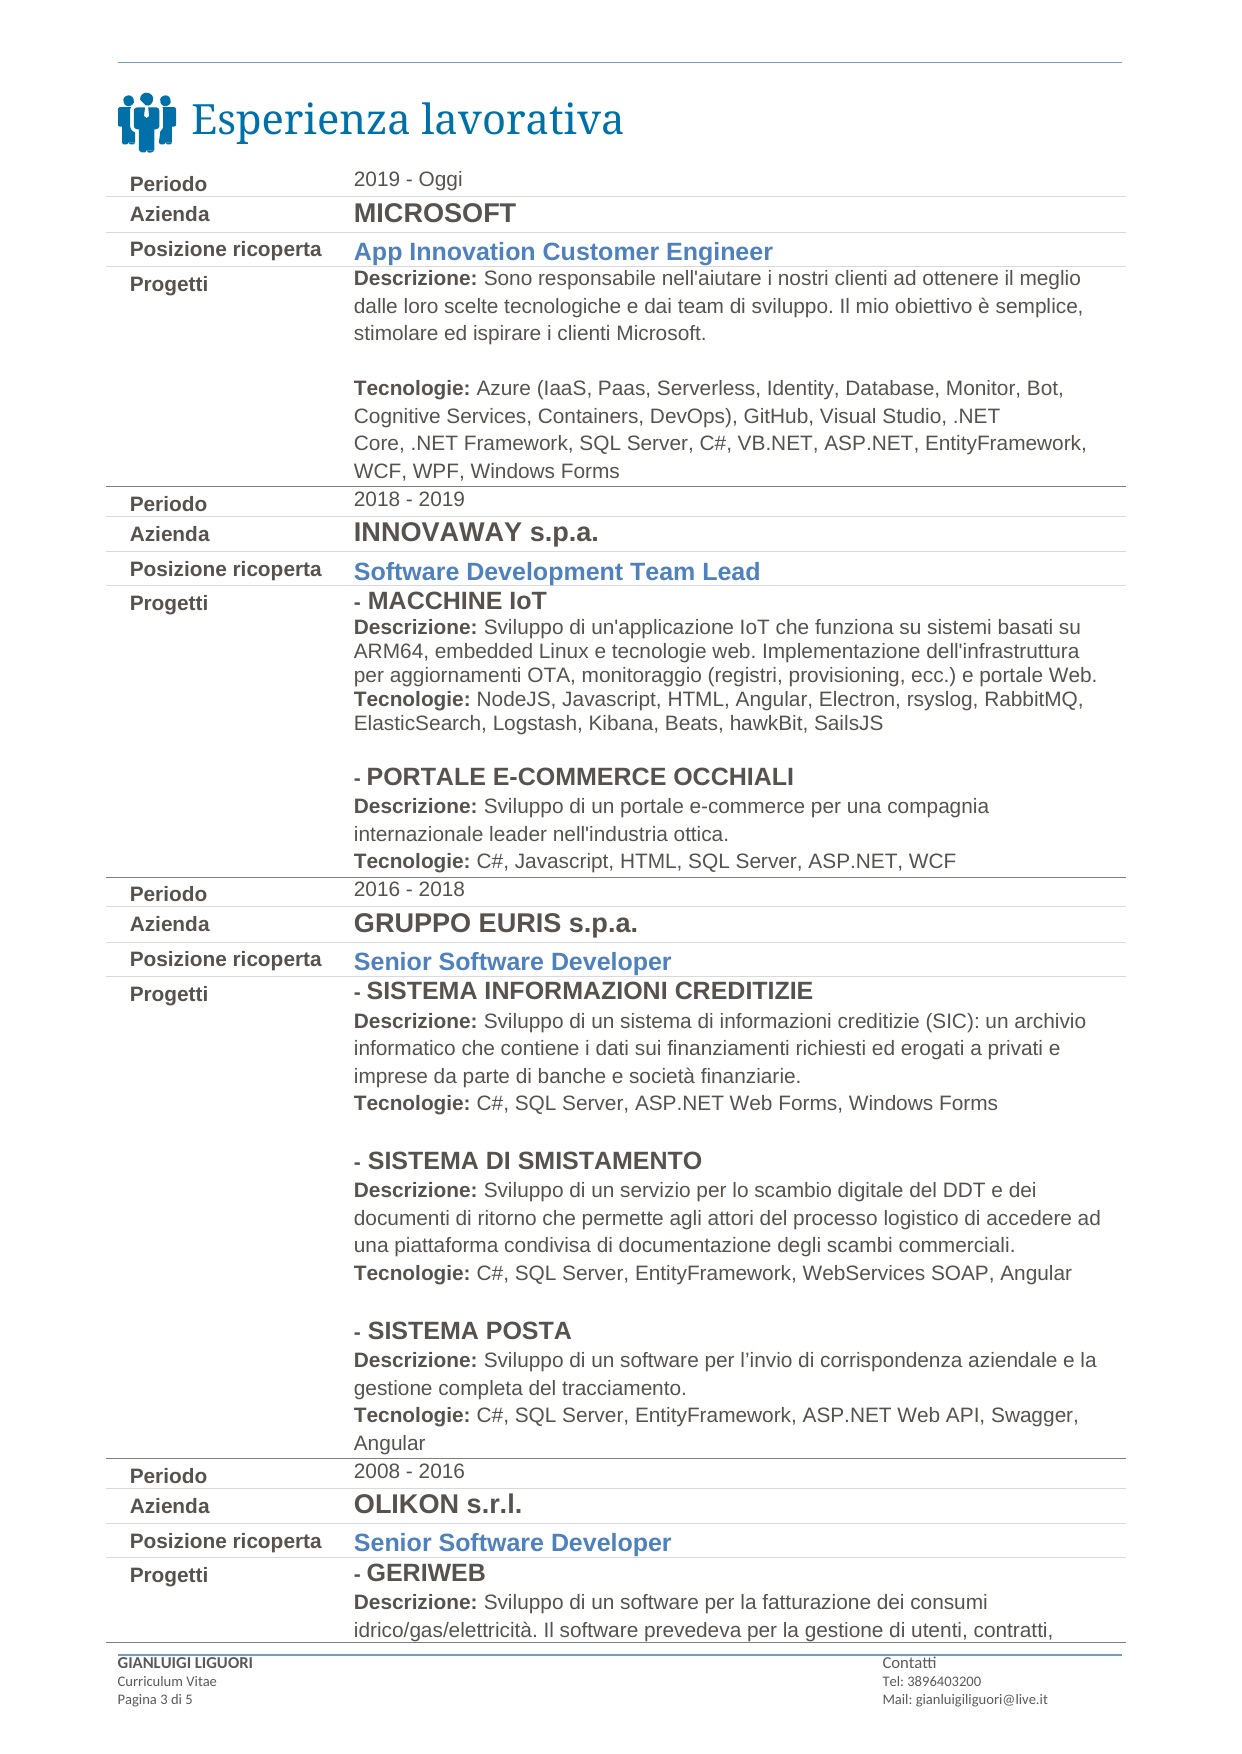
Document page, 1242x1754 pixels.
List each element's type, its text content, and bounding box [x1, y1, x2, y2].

table_cell Progetti [106, 977, 342, 1458]
table_cell Progetti [106, 586, 342, 877]
table_cell OLIKON s.r.l. [343, 1489, 1126, 1523]
table_cell INNOVAWAY s.p.a. [343, 517, 1126, 551]
table_cell Posizione ricoperta [106, 1524, 342, 1557]
text Esperienza lavorativa [191, 95, 1129, 142]
table_cell Progetti [106, 267, 342, 486]
table_cell Descrizione: Sono responsabile nell'aiutare i nostri clienti ad ottenere il meglio dalle loro scelte tecnologiche e dai team di sviluppo. Il mio obiettivo è semplice, stimolare ed ispirare i clienti Microsoft. Tecnologie: Azure (IaaS, Paas, Serverless, Identity, Database, Monitor, Bot, Cognitive Services, Containers, DevOps), GitHub, Visual Studio, .NET Core, .NET Framework, SQL Server, C#, VB.NET, ASP.NET, EntityFramework, WCF, WPF, Windows Forms [343, 267, 1126, 486]
table_cell MICROSOFT [343, 197, 1126, 232]
table_header 2019 - Oggi [343, 167, 1126, 196]
table_cell Periodo [106, 1459, 342, 1488]
table_header Periodo [106, 167, 342, 196]
table_cell Periodo [106, 878, 342, 906]
table_cell App Innovation Customer Engineer [343, 233, 1126, 266]
table_cell Progetti [106, 1558, 342, 1641]
table_cell Posizione ricoperta [106, 943, 342, 976]
table_cell - MACCHINE IoT Descrizione: Sviluppo di un'applicazione IoT che funziona su sistemi basati su ARM64, embedded Linux e tecnologie web. Implementazione dell'infrastruttura per aggiornamenti OTA, monitoraggio (registri, provisioning, ecc.) e portale Web. Tecnologie: NodeJS, Javascript, HTML, Angular, Electron, rsyslog, RabbitMQ, ElasticSearch, Logstash, Kibana, Beats, hawkBit, SailsJS - PORTALE E-COMMERCE OCCHIALI Descrizione: Sviluppo di un portale e-commerce per una compagnia internazionale leader nell'industria ottica. Tecnologie: C#, Javascript, HTML, SQL Server, ASP.NET, WCF [343, 586, 1126, 877]
table_cell Posizione ricoperta [106, 552, 342, 585]
table_cell Azienda [106, 907, 342, 942]
table_cell Azienda [106, 1489, 342, 1523]
table_cell Azienda [106, 517, 342, 551]
table_cell 2008 - 2016 [343, 1459, 1126, 1488]
table_cell Posizione ricoperta [106, 233, 342, 266]
table_cell Software Development Team Lead [343, 552, 1126, 585]
table_cell Senior Software Developer [343, 943, 1126, 976]
table_cell Senior Software Developer [343, 1524, 1126, 1557]
table_cell 2018 - 2019 [343, 487, 1126, 516]
table_cell GRUPPO EURIS s.p.a. [343, 907, 1126, 942]
table_cell 2016 - 2018 [343, 878, 1126, 906]
table_cell Azienda [106, 197, 342, 232]
table_cell - SISTEMA INFORMAZIONI CREDITIZIE Descrizione: Sviluppo di un sistema di informazioni creditizie (SIC): un archivio informatico che contiene i dati sui finanziamenti richiesti ed erogati a privati e imprese da parte di banche e società finanziarie. Tecnologie: C#, SQL Server, ASP.NET Web Forms, Windows Forms - SISTEMA DI SMISTAMENTO Descrizione: Sviluppo di un servizio per lo scambio digitale del DDT e dei documenti di ritorno che permette agli attori del processo logistico di accedere ad una piattaforma condivisa di documentazione degli scambi commerciali. Tecnologie: C#, SQL Server, EntityFramework, WebServices SOAP, Angular - SISTEMA POSTA Descrizione: Sviluppo di un software per l’invio di corrispondenza aziendale e la gestione completa del tracciamento. Tecnologie: C#, SQL Server, EntityFramework, ASP.NET Web API, Swagger, Angular [343, 977, 1126, 1458]
table_cell Periodo [106, 487, 342, 516]
